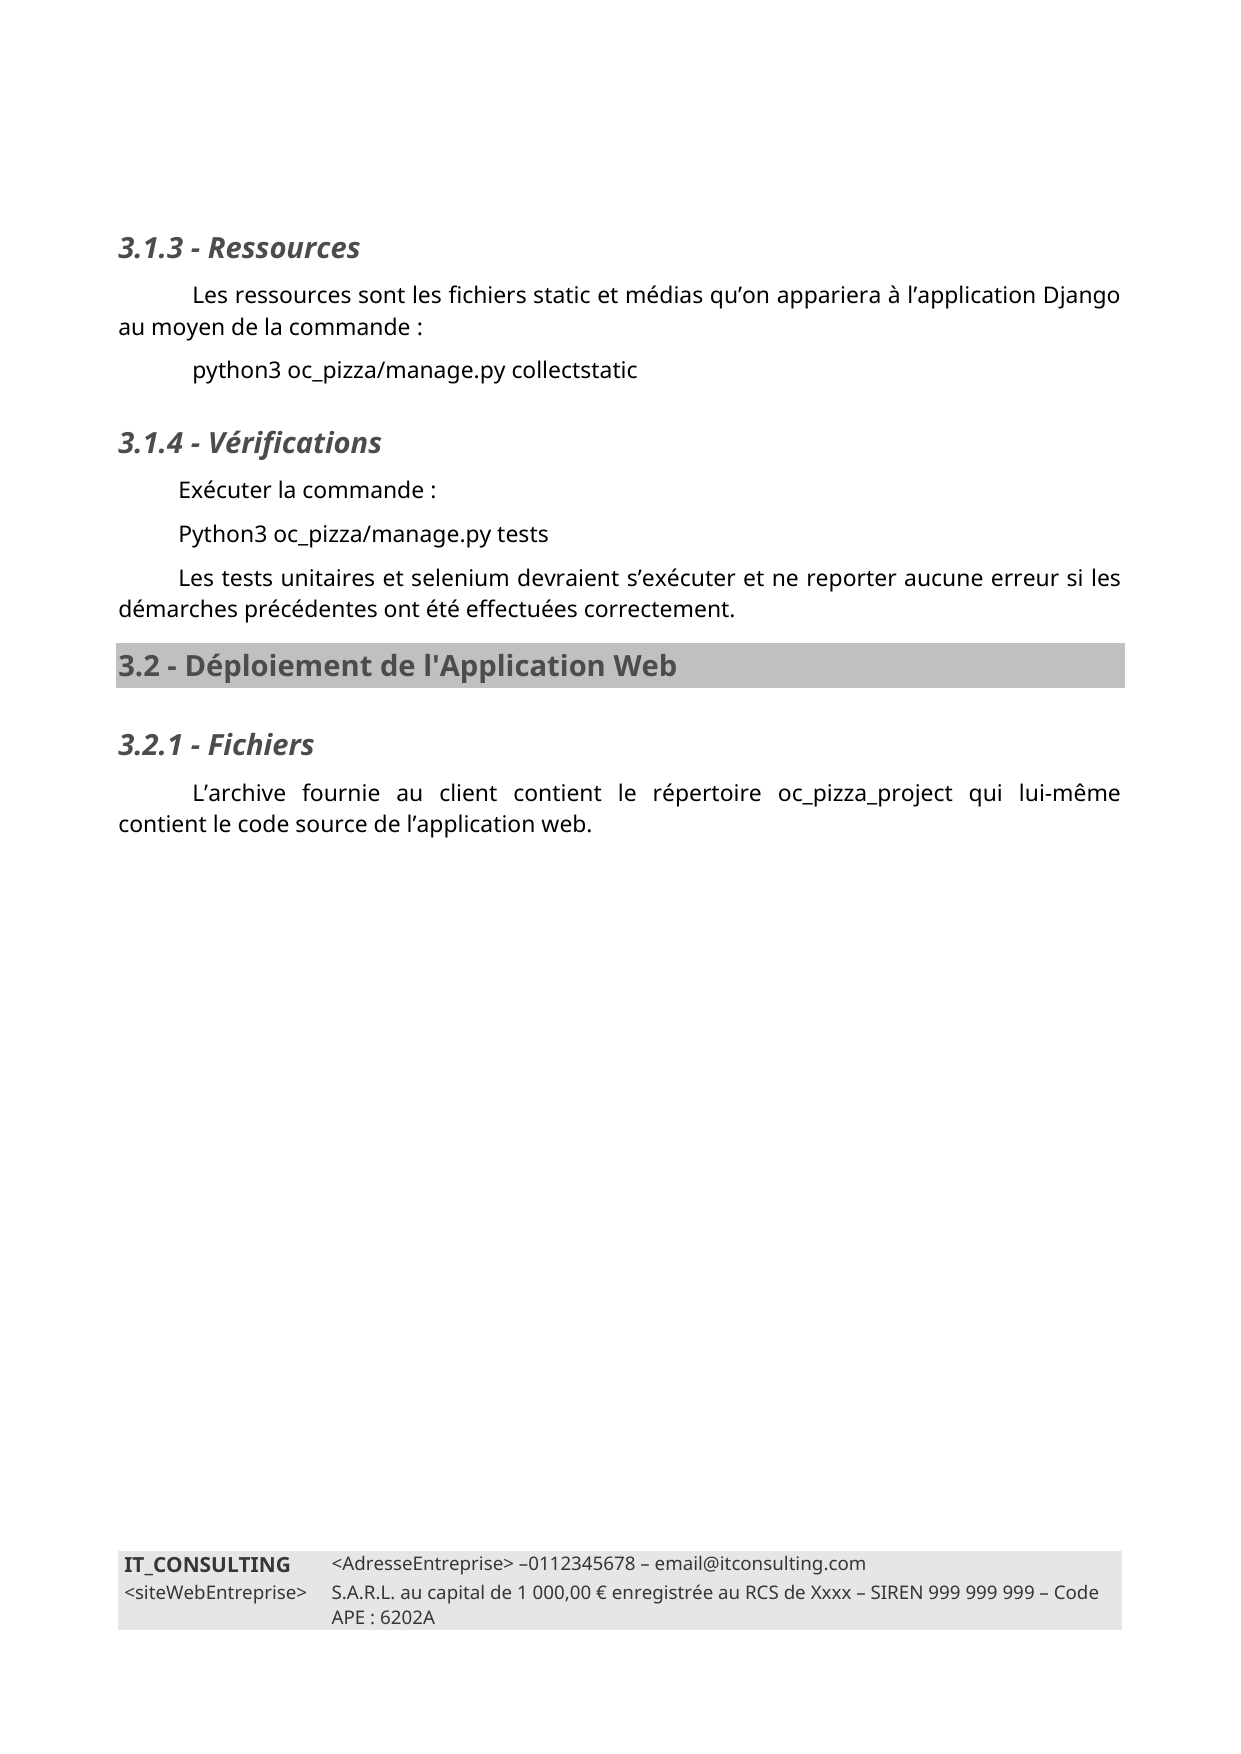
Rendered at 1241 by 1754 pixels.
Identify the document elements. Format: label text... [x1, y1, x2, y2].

text python3 oc_pizza/manage.py collectstatic [118, 354, 1122, 385]
subtitle Vérifications [118, 422, 1122, 462]
text Exécuter la commande : [118, 474, 1122, 505]
text L’archive fournie au client contient le répertoire oc_pizza_project qui lui-même contient le code source de l’application web. [118, 777, 1122, 839]
subtitle Fichiers [118, 724, 1122, 764]
subtitle Déploiement de l'Application Web [117, 644, 1124, 687]
text Python3 oc_pizza/manage.py tests [118, 518, 1122, 549]
text Les tests unitaires et selenium devraient s’exécuter et ne reporter aucune erreur si les démarches précédentes ont été effectuées correctement. [118, 562, 1122, 624]
text Les ressources sont les fichiers static et médias qu’on appariera à l’application Django au moyen de la commande : [118, 279, 1122, 342]
subtitle Ressources [118, 227, 1122, 267]
